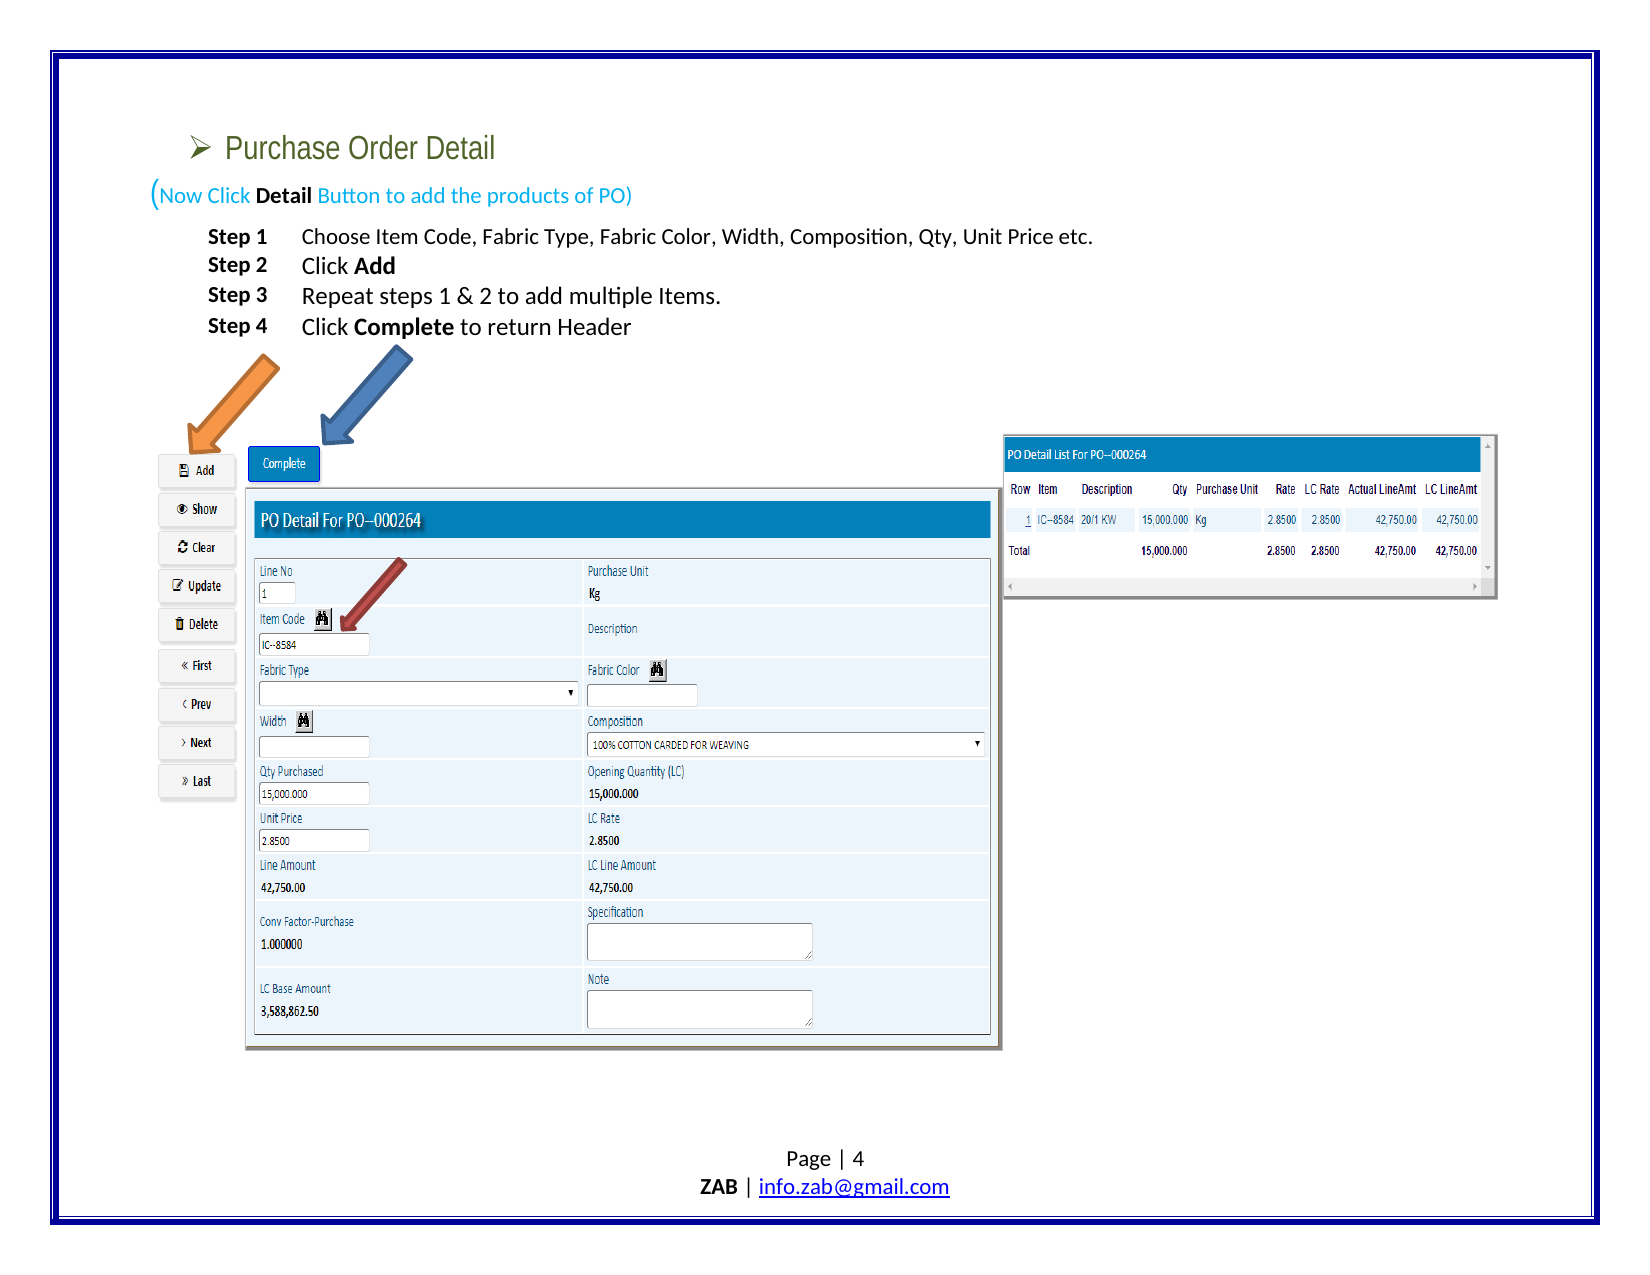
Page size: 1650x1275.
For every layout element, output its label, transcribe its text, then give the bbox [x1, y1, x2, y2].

table_cell Click Add [290, 250, 1547, 281]
table_header Choose Item Code, Fabric Type, Fabric Color, Width, Composition, Qty, Unit Price etc. [290, 222, 1547, 250]
table_cell Step 2 [197, 250, 290, 281]
table_cell Repeat steps 1 & 2 to add multiple Items. [290, 281, 1547, 311]
text (Now Click Detail Button to add the products of PO) [150, 172, 1500, 210]
table_header Step 1 [197, 222, 290, 250]
picture [150, 428, 1500, 1060]
table_cell Step 4 [197, 311, 290, 342]
list Purchase Order Detail [187, 128, 1500, 166]
table_cell Step 3 [197, 281, 290, 311]
table_cell Click Complete to return Header [290, 311, 1547, 342]
